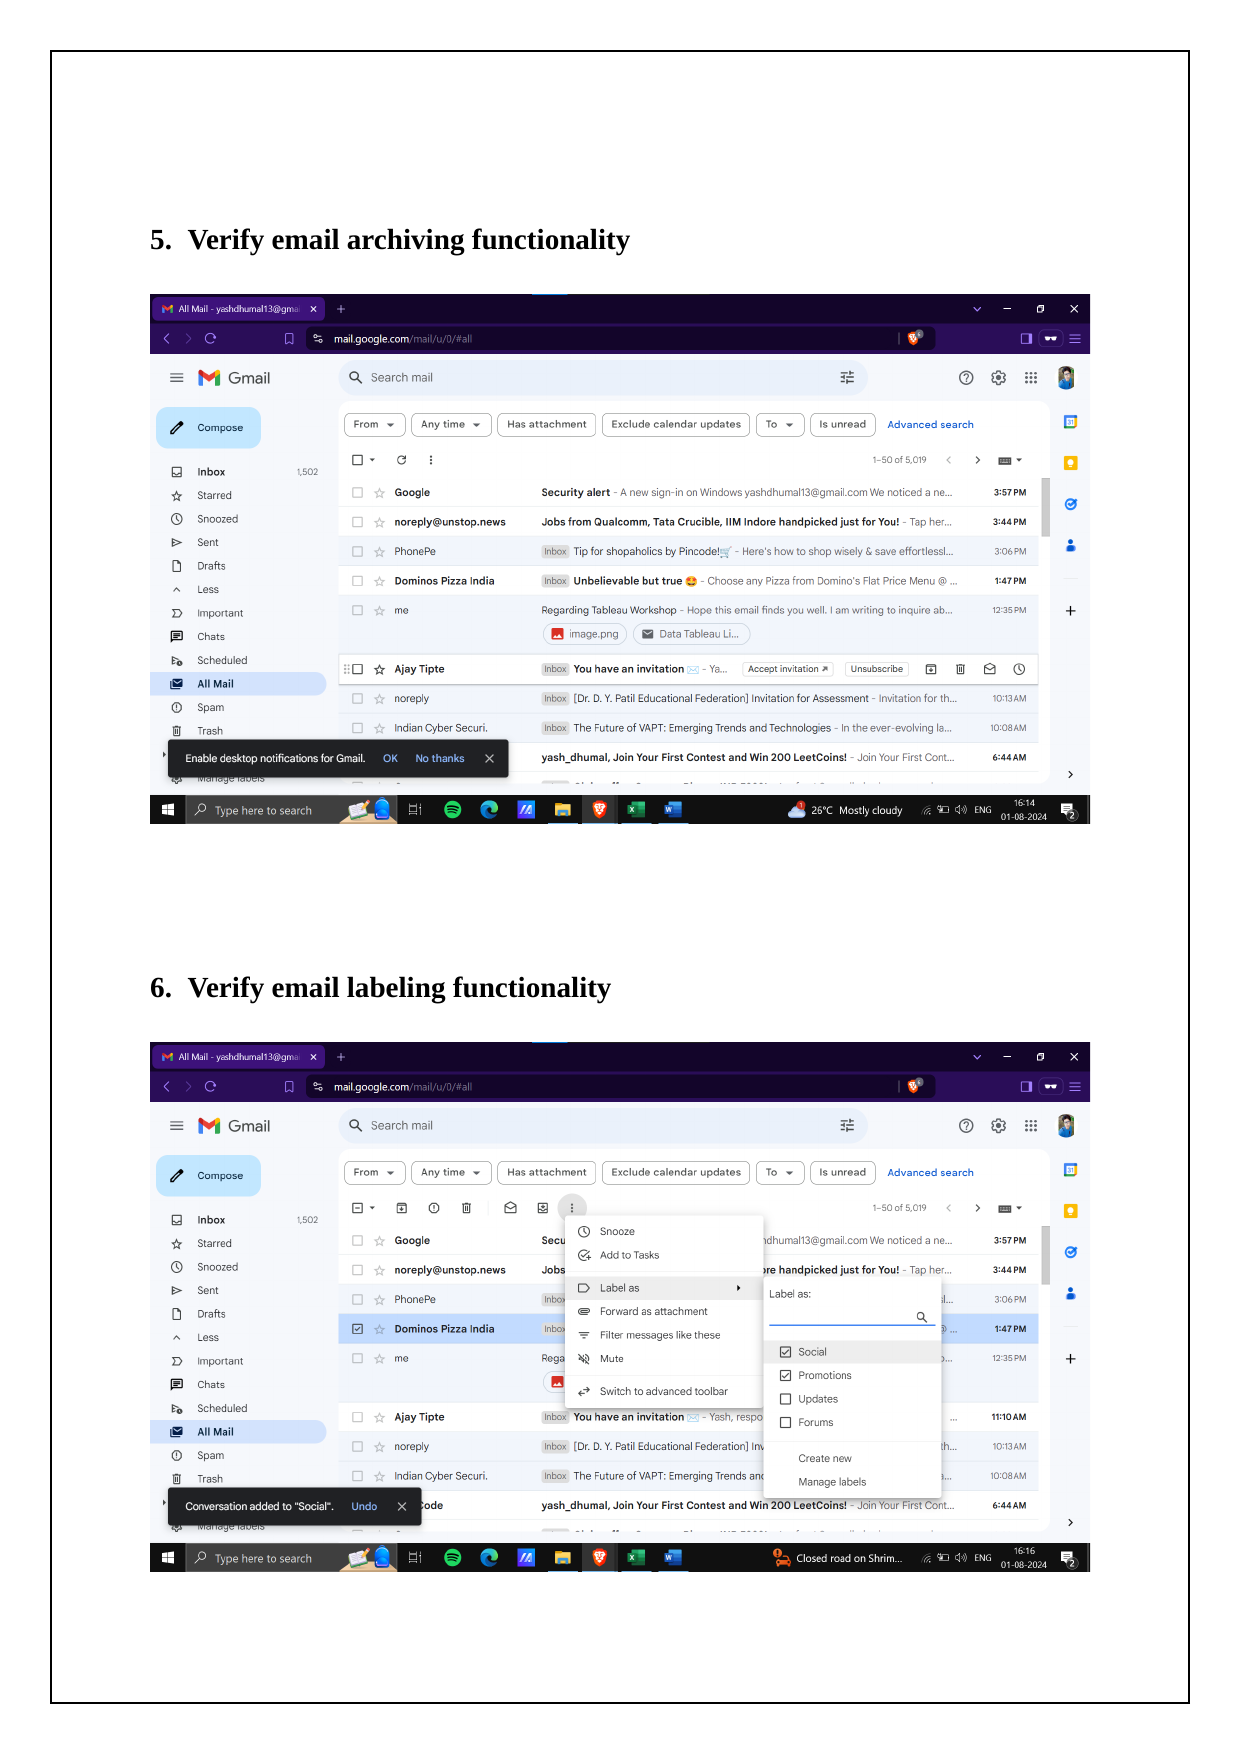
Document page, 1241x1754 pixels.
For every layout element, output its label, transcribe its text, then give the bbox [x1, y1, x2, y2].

picture [150, 294, 1091, 824]
list Verify email archiving functionality [150, 222, 1090, 256]
picture [150, 1042, 1091, 1572]
list Verify email labeling functionality [150, 970, 1090, 1004]
